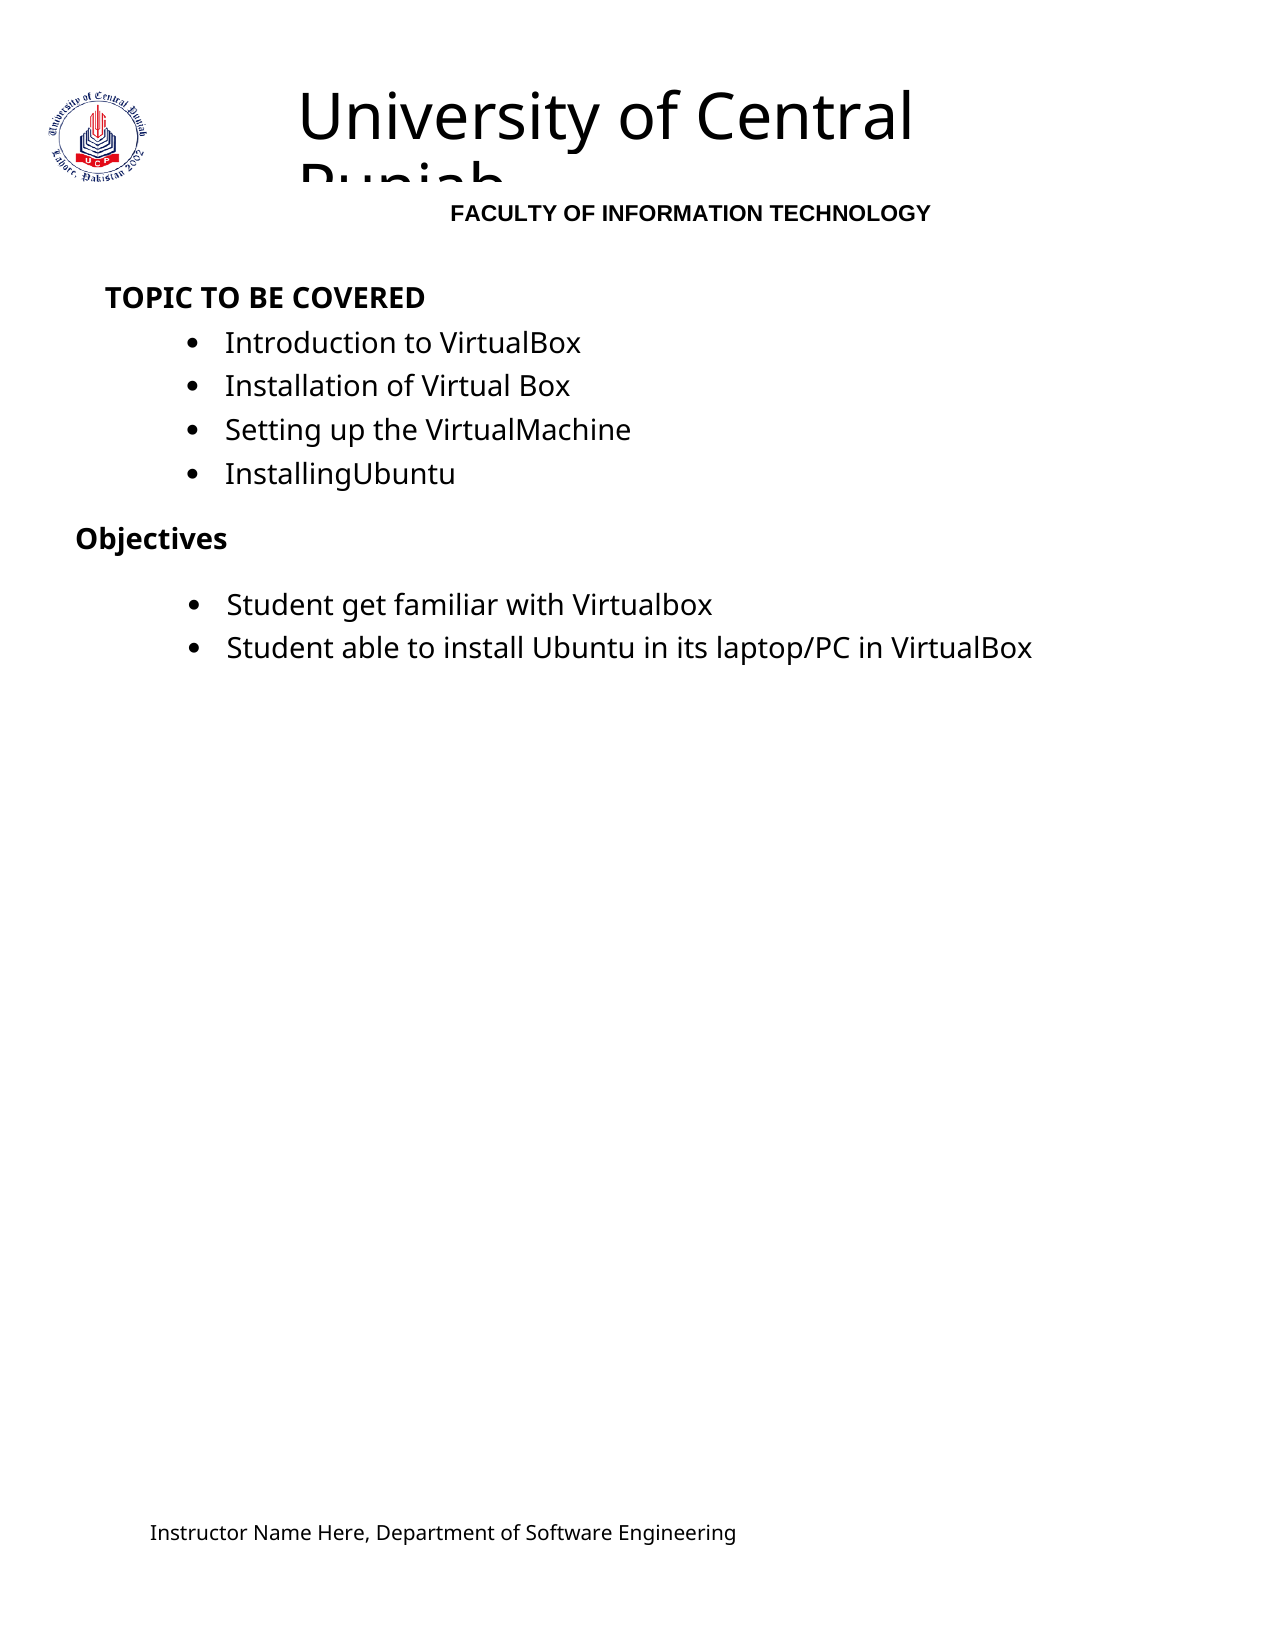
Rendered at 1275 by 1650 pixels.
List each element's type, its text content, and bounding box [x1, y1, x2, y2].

list Introduction to VirtualBox [187, 322, 1212, 362]
subtitle TOPIC TO BE COVERED [104, 277, 1212, 317]
list Student able to install Ubuntu in its laptop/PC in VirtualBox [189, 628, 1212, 667]
list Setting up the VirtualMachine [187, 409, 1212, 449]
list InstallingUbuntu [187, 453, 1212, 493]
subtitle Objectives [75, 519, 1212, 558]
list Student get familiar with Virtualbox [189, 584, 1212, 624]
list Installation of Virtual Box [187, 366, 1212, 405]
picture [48, 91, 147, 182]
